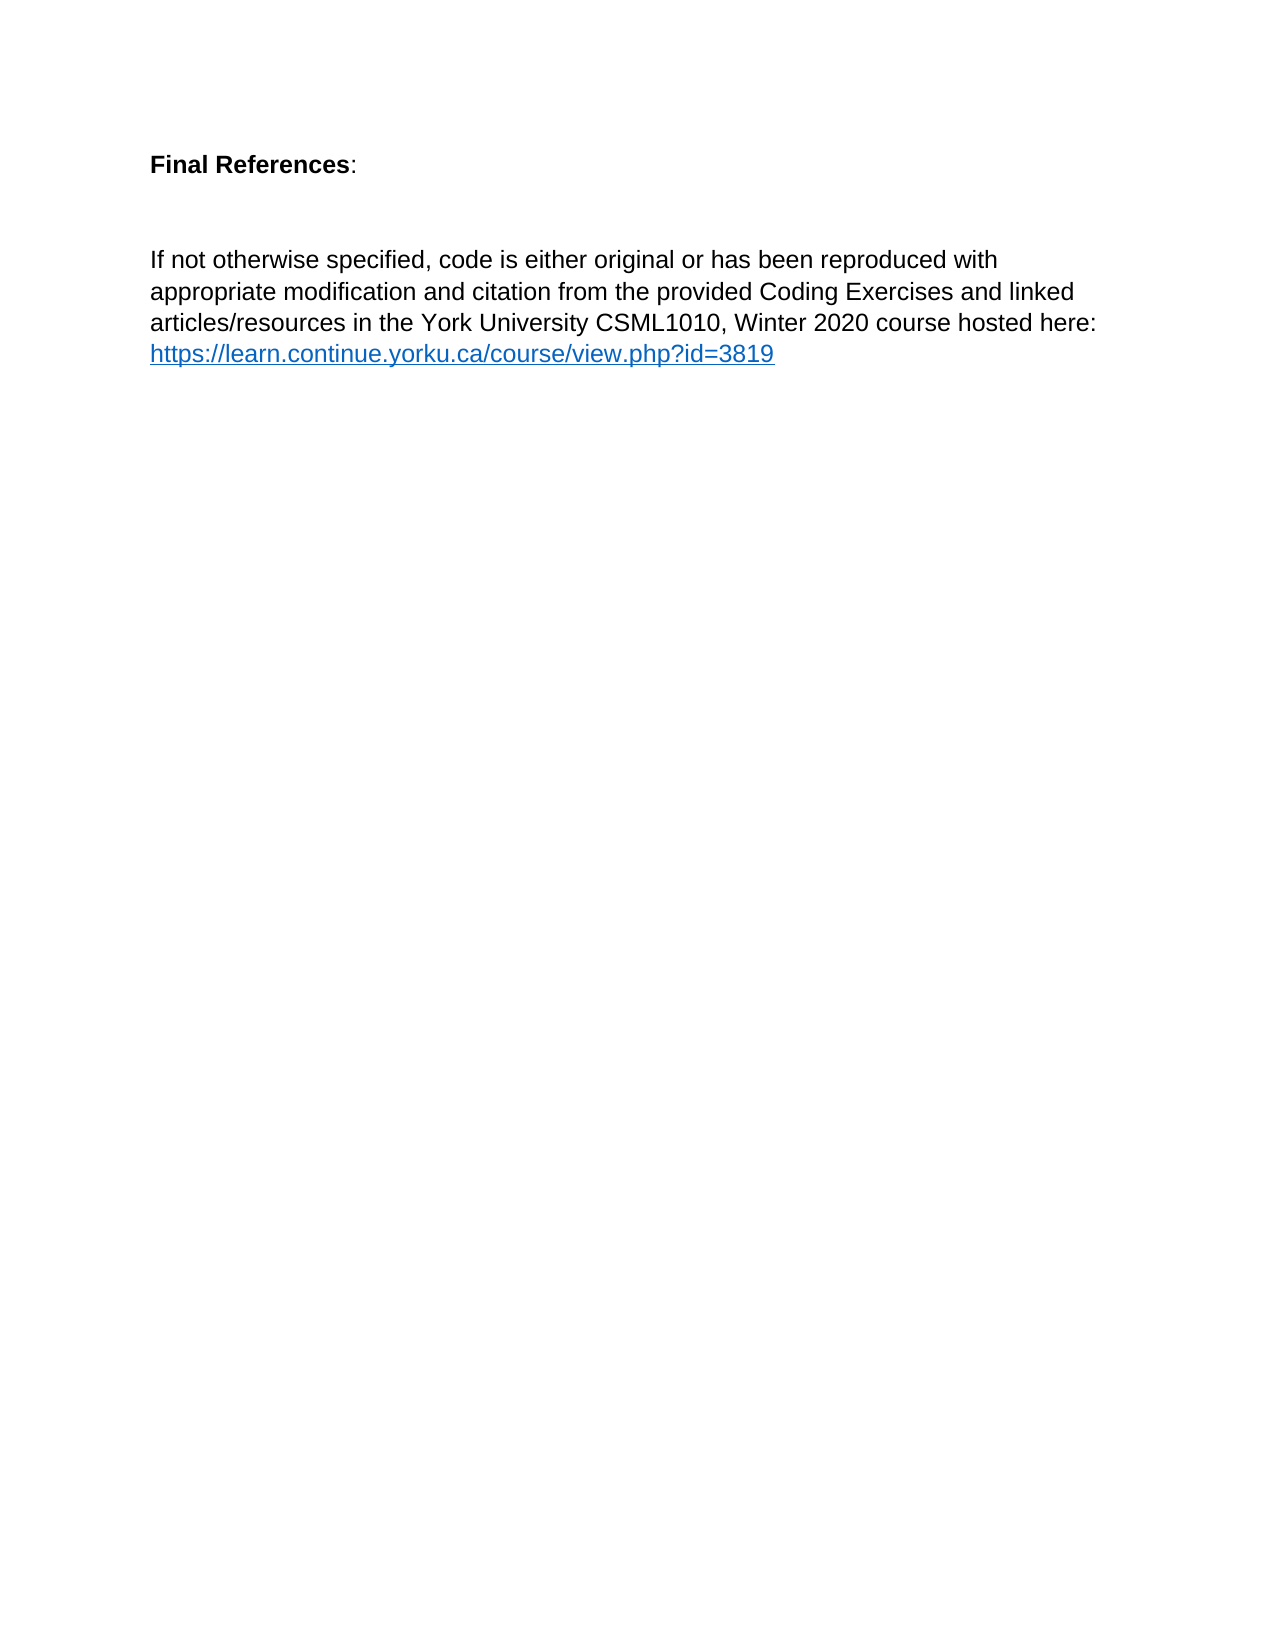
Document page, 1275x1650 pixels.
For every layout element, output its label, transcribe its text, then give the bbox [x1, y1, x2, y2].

text Final References: [150, 150, 1125, 179]
text If not otherwise specified, code is either original or has been reproduced with appropriate modification and citation from the provided Coding Exercises and linked articles/resources in the York University CSML1010, Winter 2020 course hosted here: https://learn.continue.yorku.ca/course/view.php?id=3819 [150, 245, 1125, 367]
